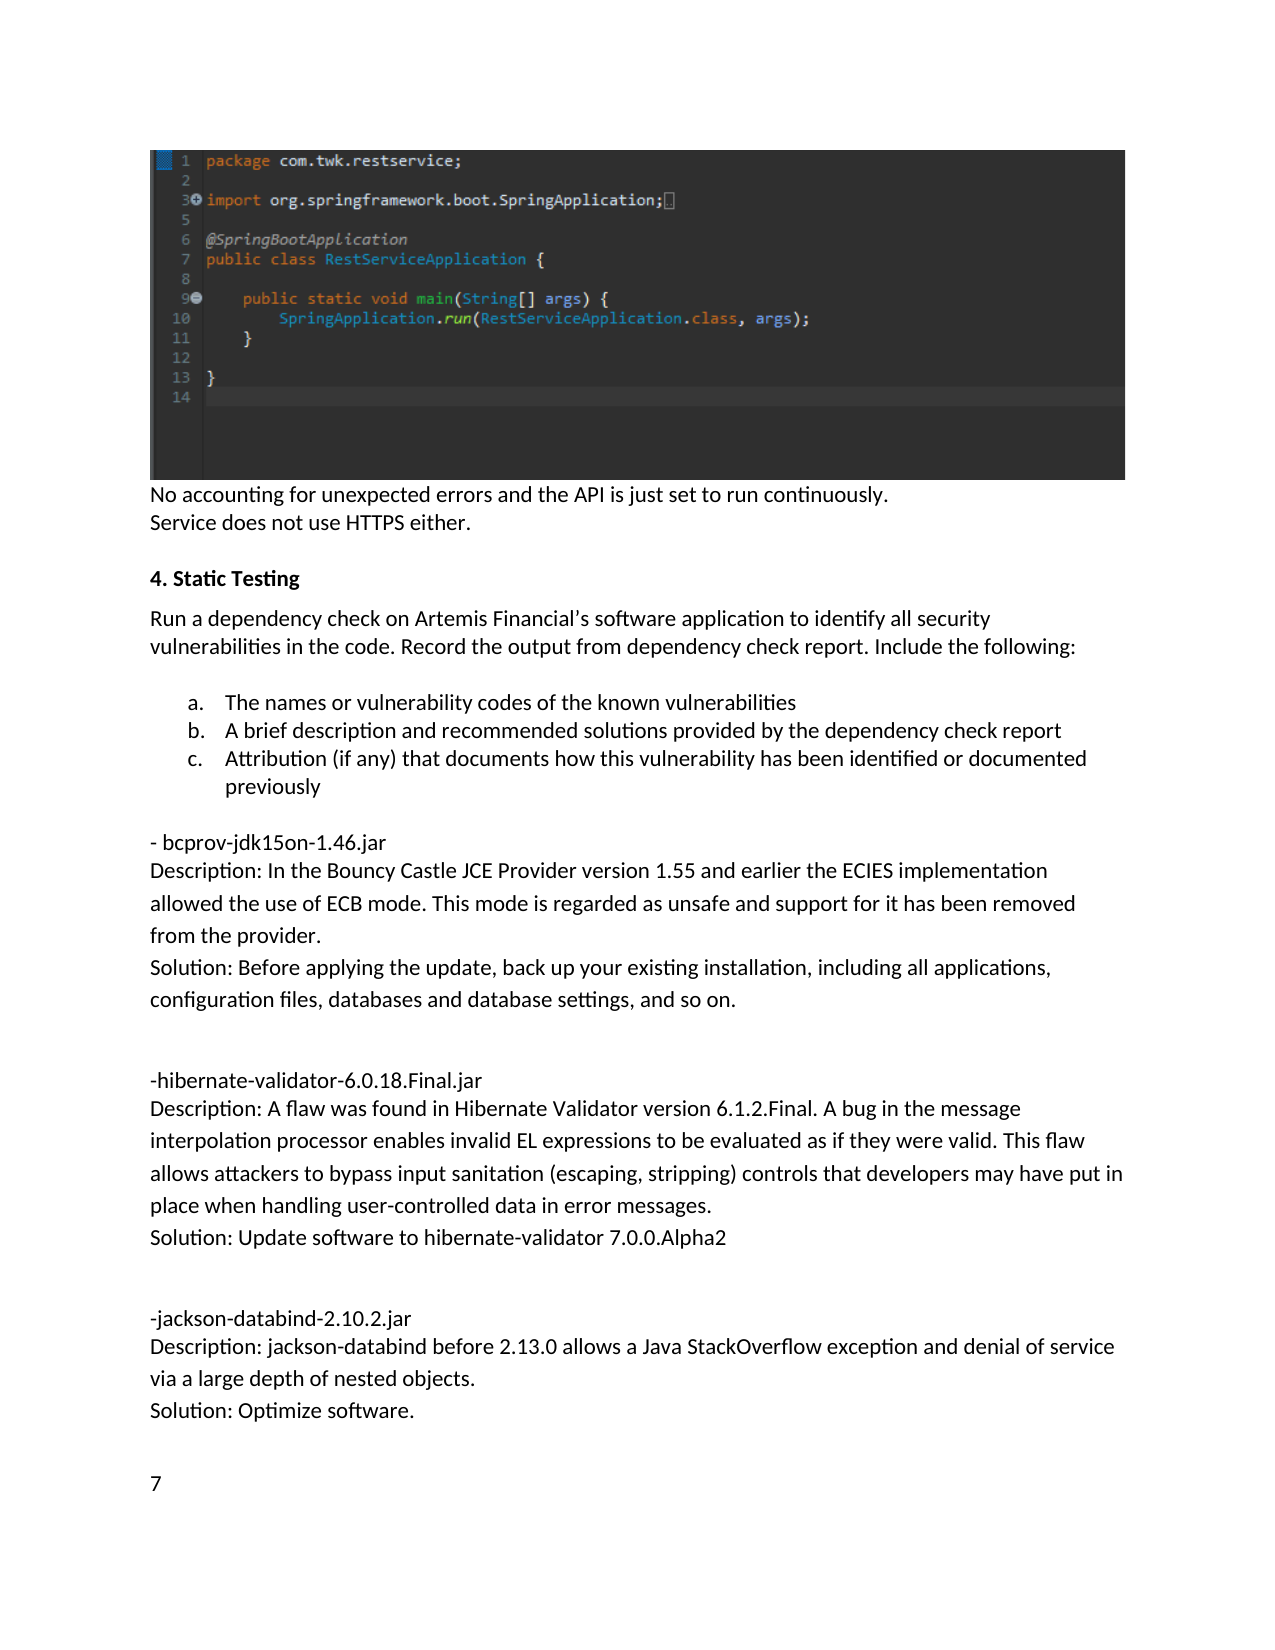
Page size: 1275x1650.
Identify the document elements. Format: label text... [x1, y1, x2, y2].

text Description: A flaw was found in Hibernate Validator version 6.1.2.Final. A bug in the message interpolation processor enables invalid EL expressions to be evaluated as if they were valid. This flaw allows attackers to bypass input sanitation (escaping, stripping) controls that developers may have put in place when handling user-controlled data in error messages. Solution: Update software to hibernate-validator 7.0.0.Alpha2 [150, 1094, 1125, 1251]
text -hibernate-validator-6.0.18.Final.jar [150, 1066, 1125, 1094]
subtitle 4. Static Testing [150, 564, 1125, 592]
list Attribution (if any) that documents how this vulnerability has been identified or documented previously [187, 744, 1125, 800]
text Service does not use HTTPS either. [150, 508, 1125, 536]
text - bcprov-jdk15on-1.46.jar [150, 828, 1125, 856]
text Description: In the Bouncy Castle JCE Provider version 1.55 and earlier the ECIES implementation allowed the use of ECB mode. This mode is regarded as unsafe and support for it has been removed from the provider. Solution: Before applying the update, back up your existing installation, including all applications, configuration files, databases and database settings, and so on. [150, 856, 1125, 1013]
text Run a dependency check on Artemis Financial’s software application to identify all security vulnerabilities in the code. Record the output from dependency check report. Include the following: [150, 604, 1125, 660]
text Description: jackson-databind before 2.13.0 allows a Java StackOverflow exception and denial of service via a large depth of nested objects. Solution: Optimize software. [150, 1332, 1125, 1424]
picture [150, 150, 1125, 480]
text No accounting for unexpected errors and the API is just set to run continuously. [150, 480, 1125, 508]
text -jackson-databind-2.10.2.jar [150, 1304, 1125, 1332]
list The names or vulnerability codes of the known vulnerabilities [187, 688, 1125, 716]
list A brief description and recommended solutions provided by the dependency check report [187, 716, 1125, 744]
